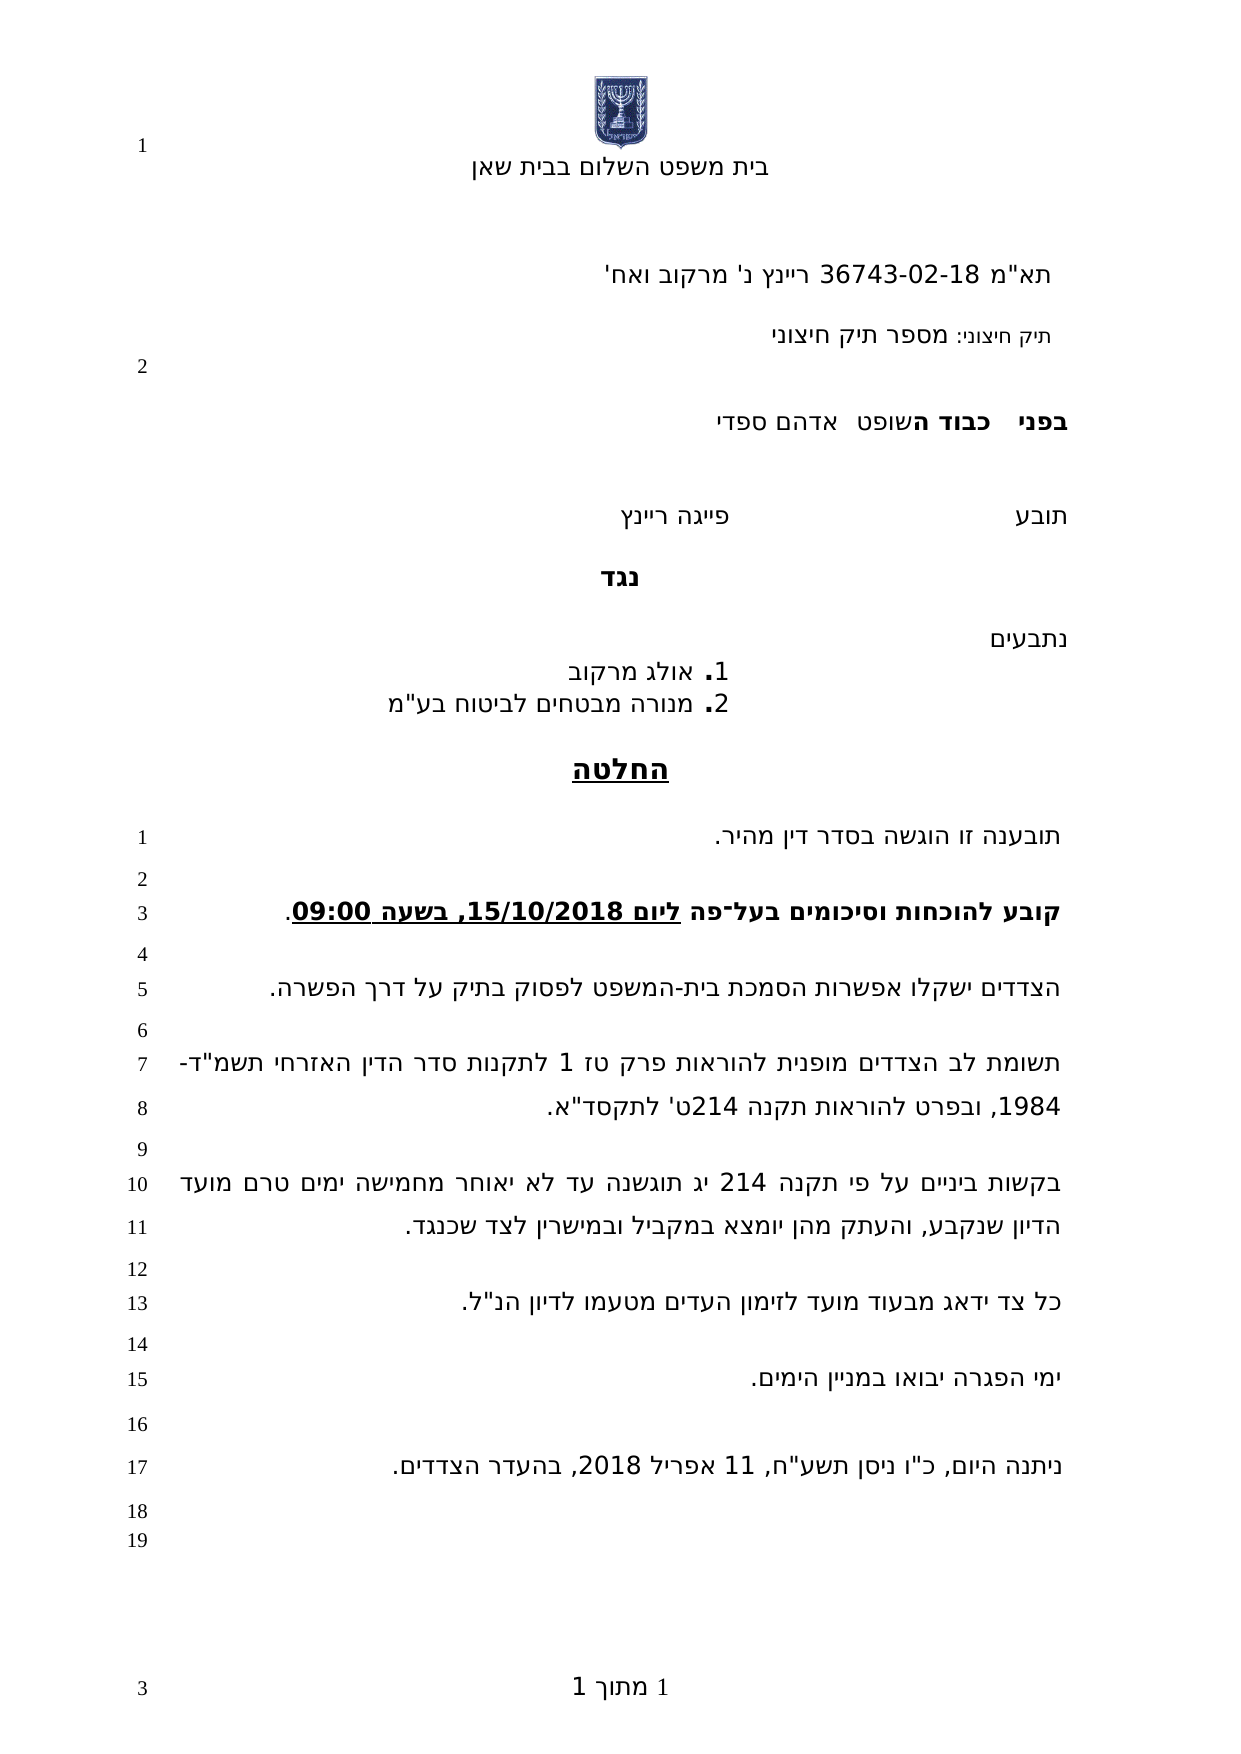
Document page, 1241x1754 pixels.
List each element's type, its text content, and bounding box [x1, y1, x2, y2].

text תובענה זו הוגשה בסדר דין מהיר. [179, 821, 1061, 851]
text תשומת לב הצדדים מופנית להוראות פרק טז 1 לתקנות סדר הדין האזרחי תשמ"ד- 1984, ובפרט להוראות תקנה 214ט' לתקסד"א. [179, 1048, 1061, 1121]
table_cell נגד [161, 531, 1079, 624]
table_cell [741, 625, 1079, 719]
table_header בפני [1002, 408, 1079, 470]
text ניתנה היום, , , בהעדר הצדדים. [177, 1451, 1063, 1480]
text בקשות ביניים על פי תקנה 214 יג תוגשנה עד לא יאוחר מחמישה ימים טרם מועד הדיון שנקבע, והעתק מהן יומצא במקביל ובמישרין לצד שכנגד. [179, 1168, 1061, 1241]
table_cell . . [161, 625, 741, 719]
table_cell החלטה [161, 719, 1079, 820]
picture [589, 75, 651, 152]
text קובע להוכחות וסיכומים בעל־פה ליום 15/10/2018, בשעה 09:00. [179, 897, 1061, 926]
table_header כבוד ה [161, 408, 1002, 470]
table_cell [161, 470, 741, 531]
table_cell [741, 470, 1079, 531]
text כל צד ידאג מבעוד מועד לזימון העדים מטעמו לדיון הנ"ל. [179, 1287, 1061, 1316]
text הצדדים ישקלו אפשרות הסמכת בית-המשפט לפסוק בתיק על דרך הפשרה. [179, 973, 1061, 1002]
text ימי הפגרה יבואו במניין הימים. [179, 1363, 1061, 1392]
